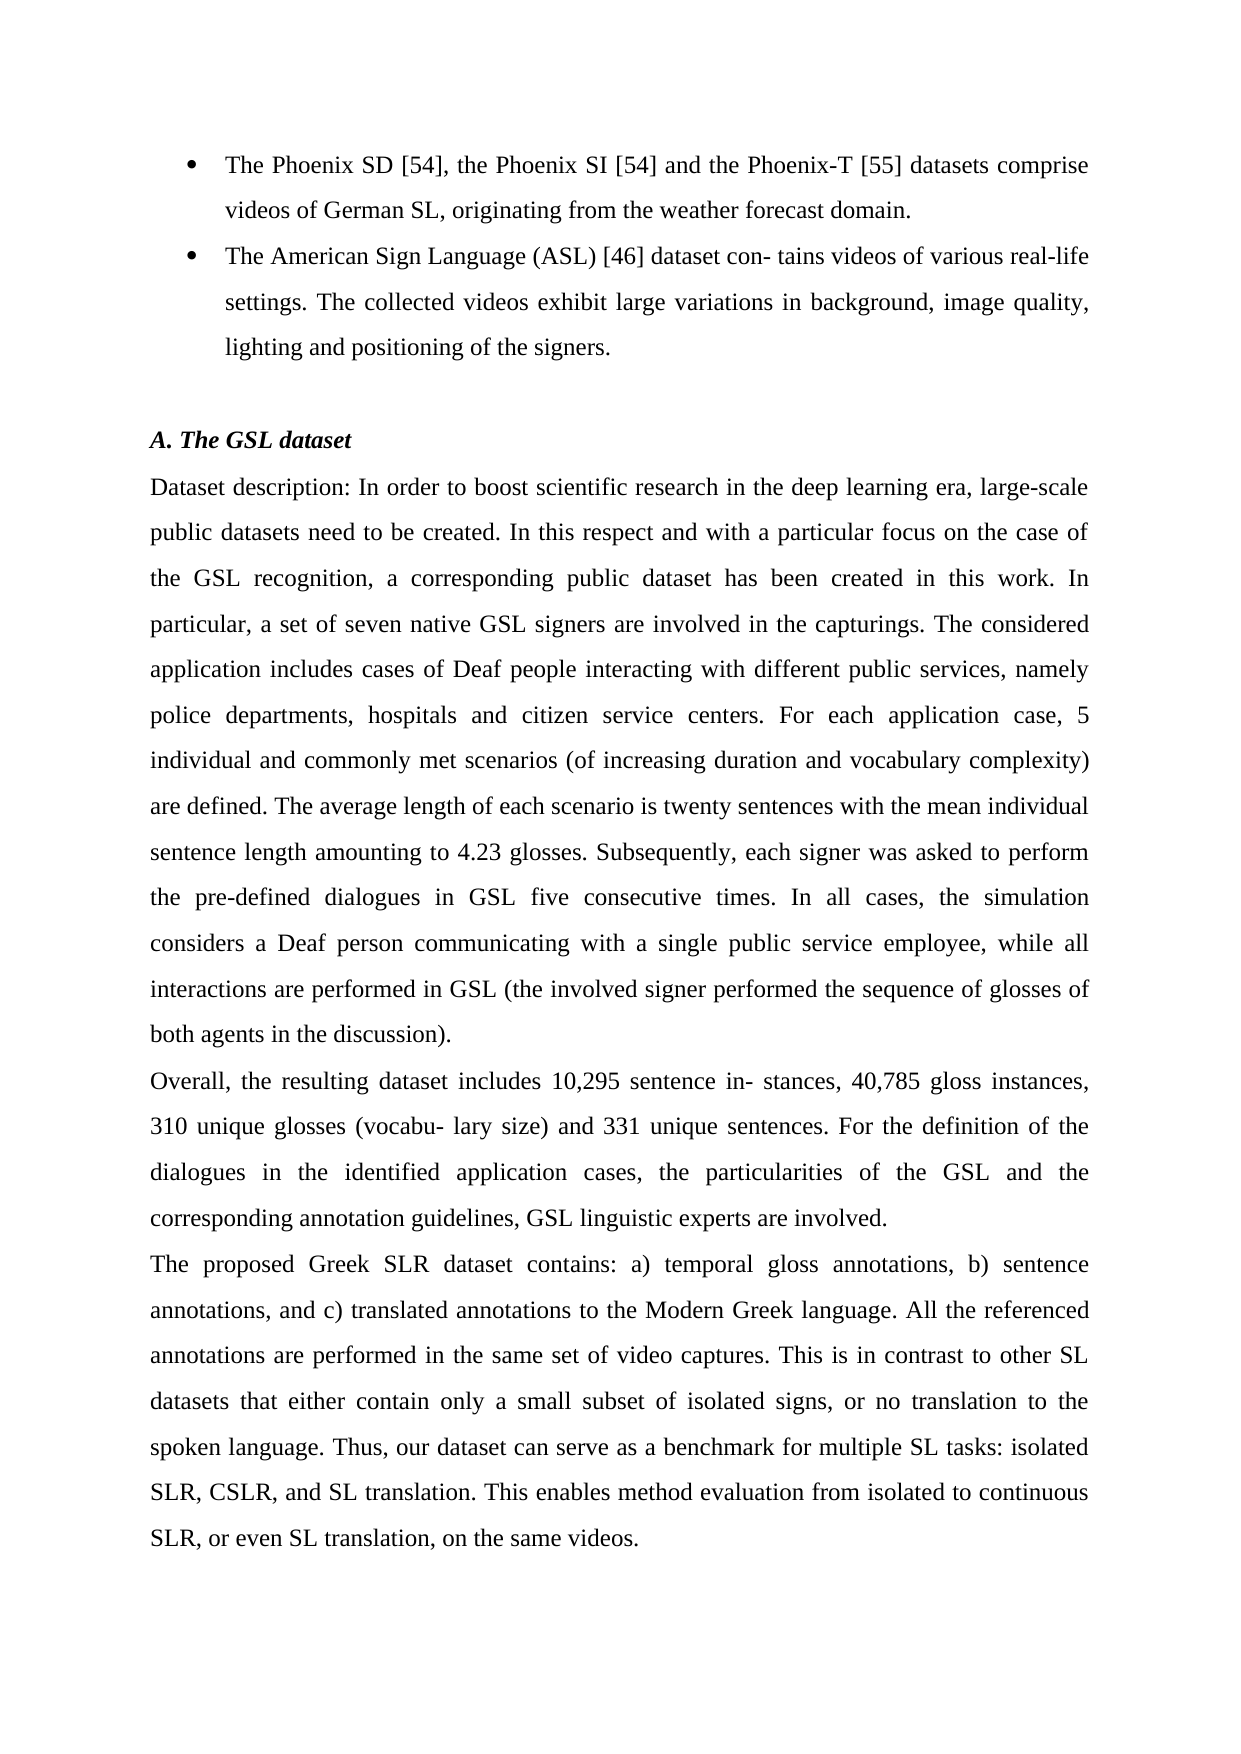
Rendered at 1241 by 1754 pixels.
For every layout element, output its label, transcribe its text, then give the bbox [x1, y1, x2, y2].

list The Phoenix SD [54], the Phoenix SI [54] and the Phoenix-T [55] datasets comprise videos of German SL, originating from the weather forecast domain. [187, 150, 1090, 224]
text Dataset description: In order to boost scientific research in the deep learning era, large-scale public datasets need to be created. In this respect and with a particular focus on the case of the GSL recognition, a corresponding public dataset has been created in this work. In particular, a set of seven native GSL signers are involved in the capturings. The considered application includes cases of Deaf people interacting with different public services, namely police departments, hospitals and citizen service centers. For each application case, 5 individual and commonly met scenarios (of increasing duration and vocabulary complexity) are defined. The average length of each scenario is twenty sentences with the mean individual sentence length amounting to 4.23 glosses. Subsequently, each signer was asked to perform the pre-defined dialogues in GSL five consecutive times. In all cases, the simulation considers a Deaf person communicating with a single public service employee, while all interactions are performed in GSL (the involved signer performed the sequence of glosses of both agents in the discussion). [150, 472, 1090, 1048]
text Overall, the resulting dataset includes 10,295 sentence in- stances, 40,785 gloss instances, 310 unique glosses (vocabu- lary size) and 331 unique sentences. For the definition of the dialogues in the identified application cases, the particularities of the GSL and the corresponding annotation guidelines, GSL linguistic experts are involved. [150, 1066, 1090, 1231]
text A. The GSL dataset [150, 425, 1090, 454]
list The American Sign Language (ASL) [46] dataset con- tains videos of various real-life settings. The collected videos exhibit large variations in background, image quality, lighting and positioning of the signers. [187, 241, 1090, 361]
text The proposed Greek SLR dataset contains: a) temporal gloss annotations, b) sentence annotations, and c) translated annotations to the Modern Greek language. All the referenced annotations are performed in the same set of video captures. This is in contrast to other SL datasets that either contain only a small subset of isolated signs, or no translation to the spoken language. Thus, our dataset can serve as a benchmark for multiple SL tasks: isolated SLR, CSLR, and SL translation. This enables method evaluation from isolated to continuous SLR, or even SL translation, on the same videos. [150, 1249, 1090, 1552]
